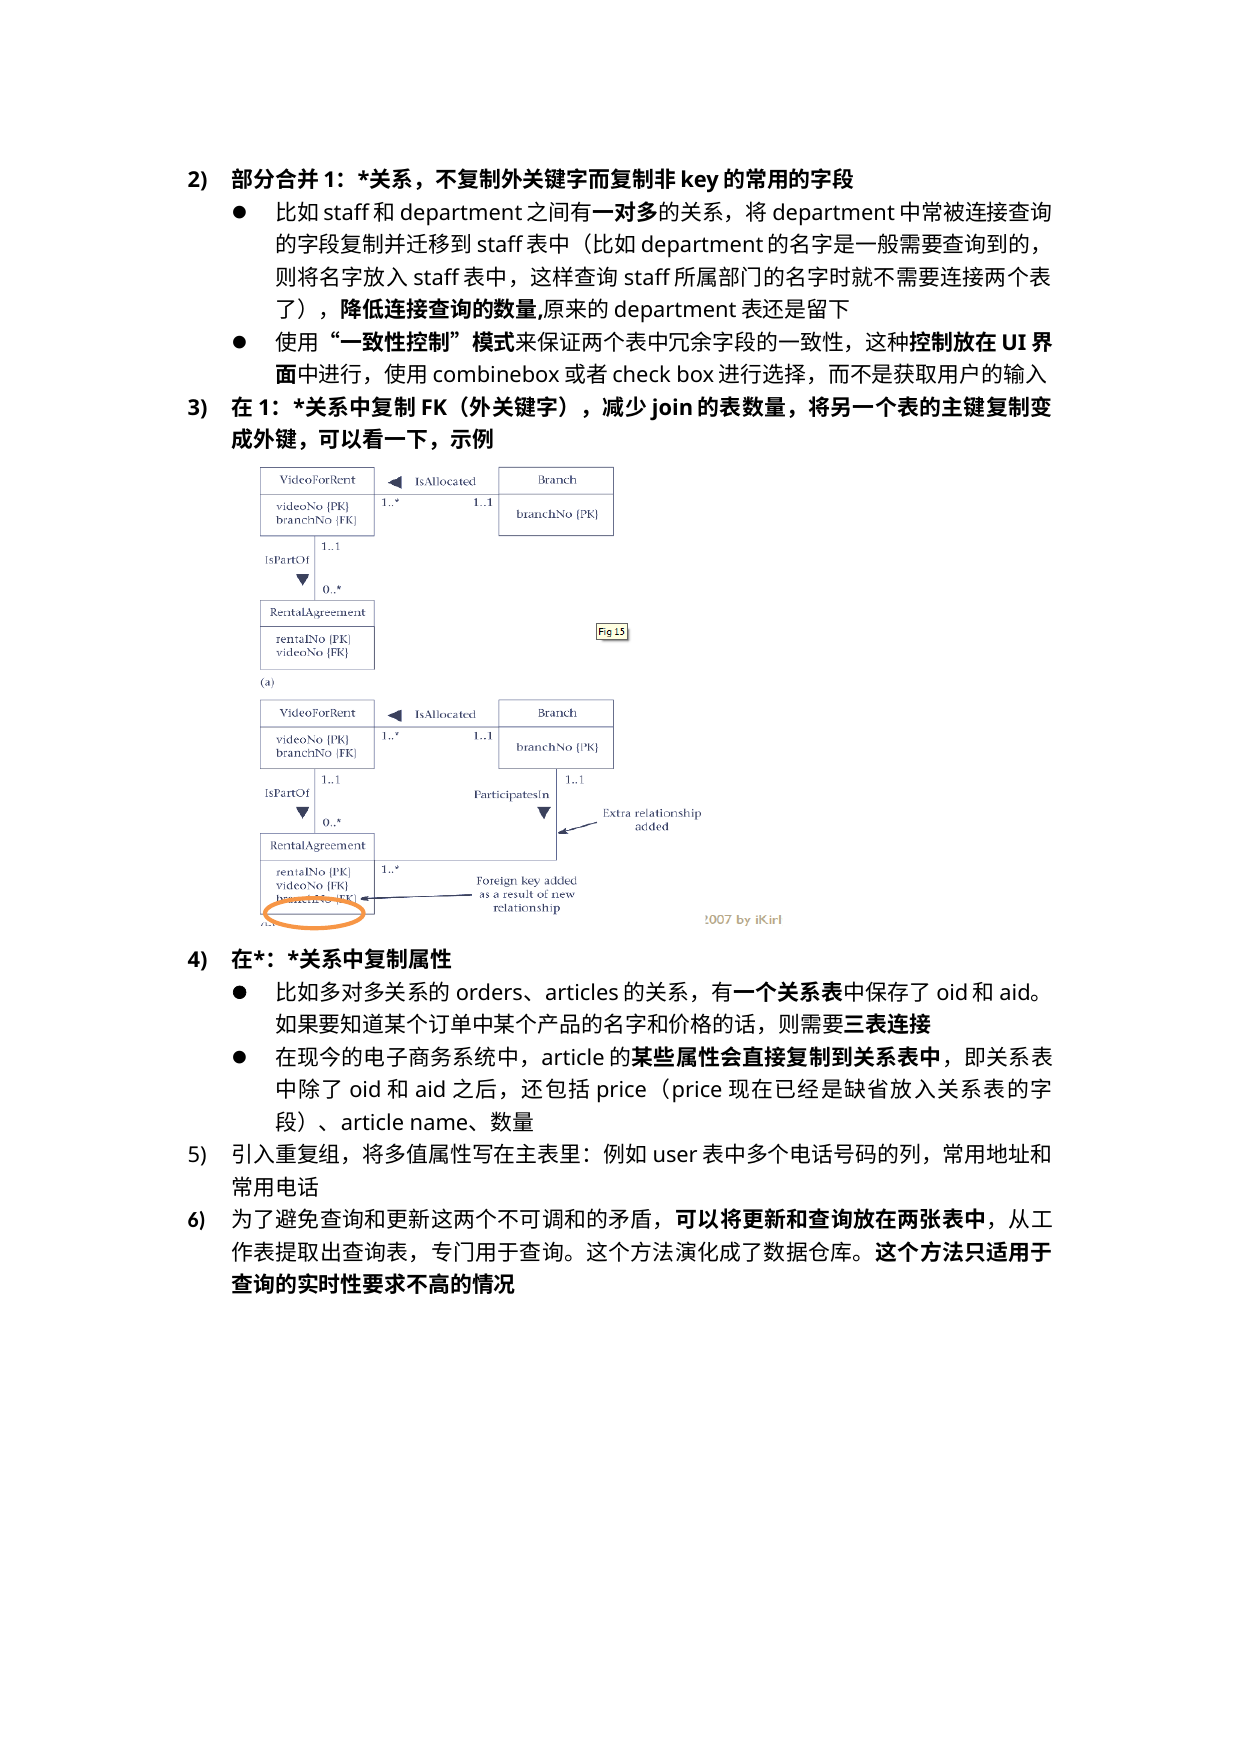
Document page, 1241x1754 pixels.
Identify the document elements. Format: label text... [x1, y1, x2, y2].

list 在*：*关系中复制属性 [187, 942, 1053, 974]
list 为了避免查询和更新这两个不可调和的矛盾，可以将更新和查询放在两张表中，从工作表提取出查询表，专门用于查询。这个方法演化成了数据仓库。这个方法只适用于查询的实时性要求不高的情况 [187, 1202, 1053, 1299]
list 比如多对多关系的orders、articles的关系，有一个关系表中保存了oid和aid。如果要知道某个订单中某个产品的名字和价格的话，则需要三表连接 [231, 974, 1053, 1039]
picture [268, 901, 361, 926]
list 在现今的电子商务系统中，article的某些属性会直接复制到关系表中，即关系表中除了oid和aid之后，还包括price（price现在已经是缺省放入关系表的字段）、article name、数量 [231, 1039, 1053, 1137]
list 部分合并1：*关系，不复制外关键字而复制非key的常用的字段 [187, 162, 1053, 194]
list 比如staff和department之间有一对多的关系，将department中常被连接查询的字段复制并迁移到staff表中（比如department的名字是一般需要查询到的，则将名字放入staff表中，这样查询staff所属部门的名字时就不需要连接两个表了），降低连接查询的数量,原来的department表还是留下 [231, 194, 1053, 324]
list 引入重复组，将多值属性写在主表里：例如user表中多个电话号码的列，常用地址和常用电话 [187, 1137, 1053, 1202]
picture [231, 454, 783, 926]
list 在1：*关系中复制FK（外关键字），减少join的表数量，将另一个表的主键复制变成外键，可以看一下，示例 [187, 389, 1053, 454]
list 使用“一致性控制”模式来保证两个表中冗余字段的一致性，这种控制放在UI界面中进行，使用combinebox或者check box进行选择，而不是获取用户的输入 [231, 324, 1053, 389]
